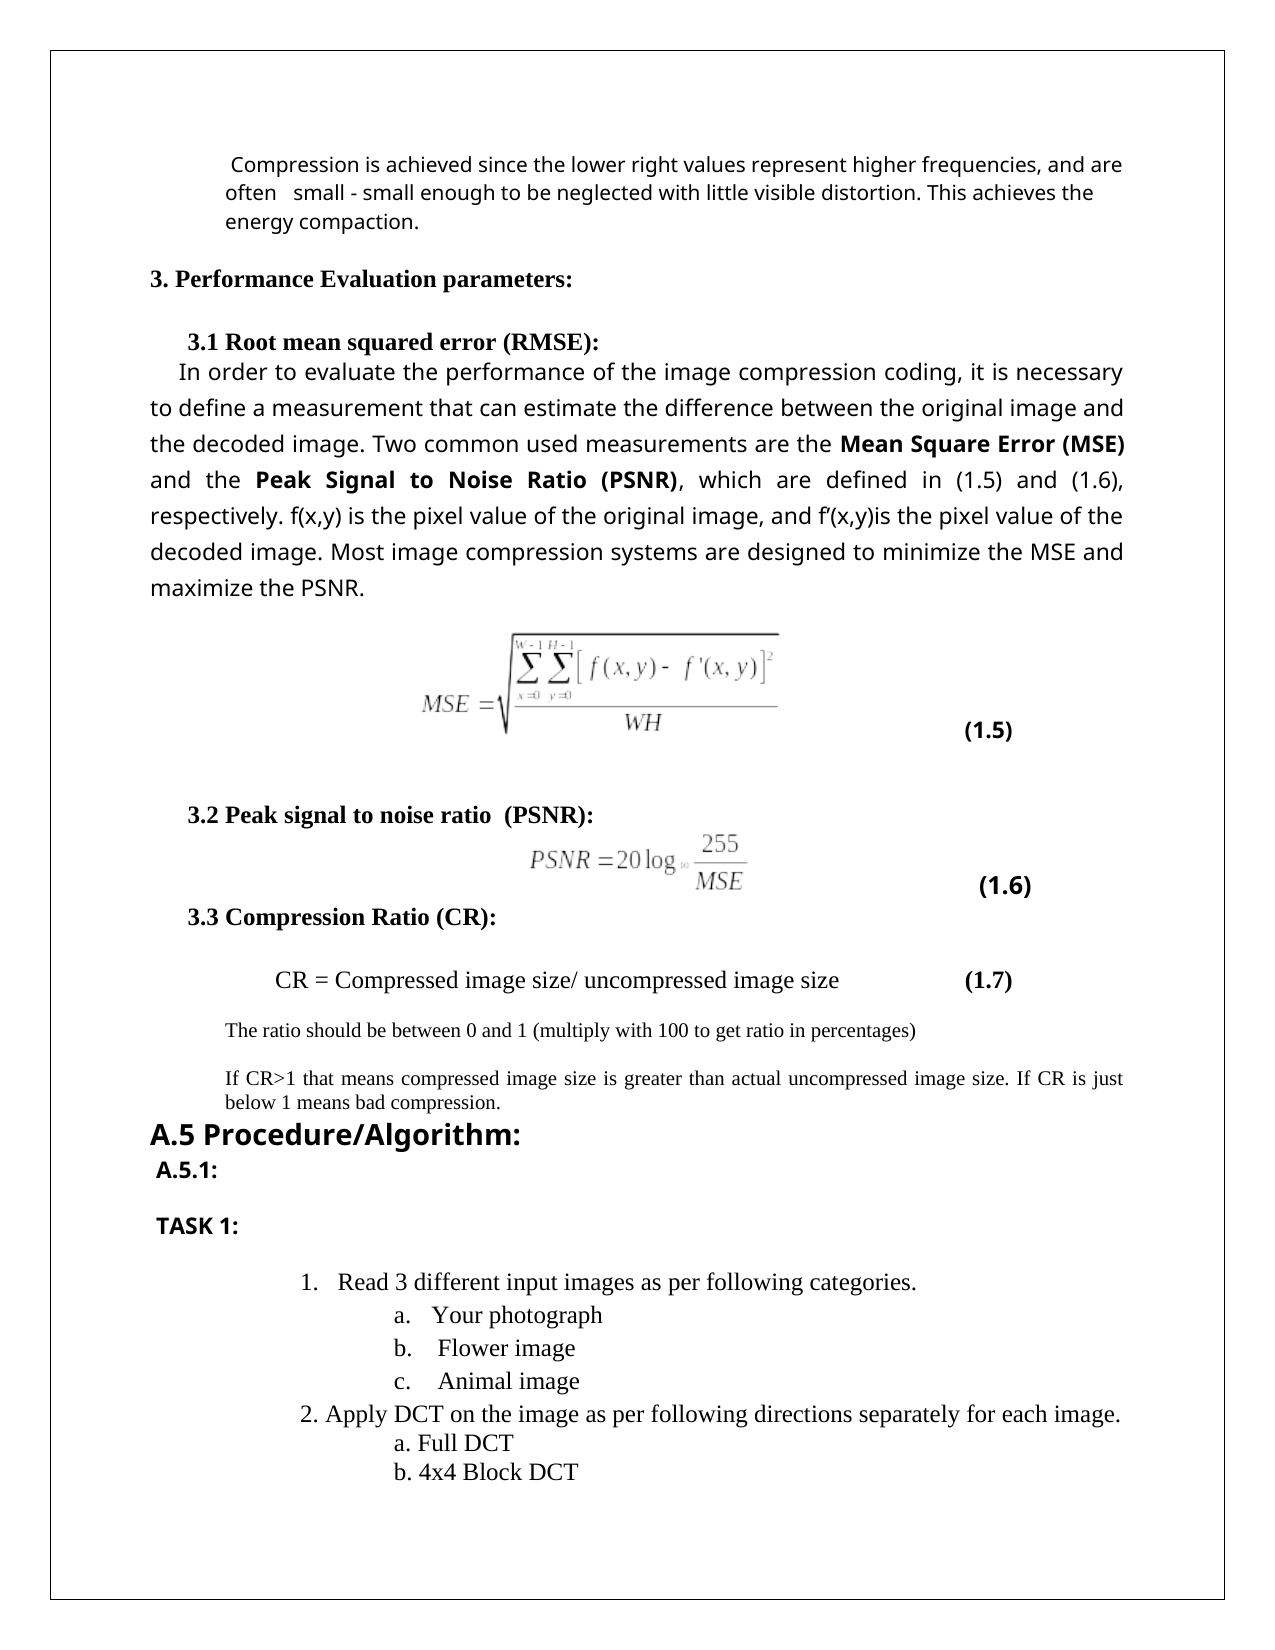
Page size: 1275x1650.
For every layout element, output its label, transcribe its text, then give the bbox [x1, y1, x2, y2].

text In order to evaluate the performance of the image compression coding, it is necessary to define a measurement that can estimate the difference between the original image and the decoded image. Two common used measurements are the Mean Square Error (MSE) and the Peak Signal to Noise Ratio (PSNR), which are defined in (1.5) and (1.6), respectively. f(x,y) is the pixel value of the original image, and f’(x,y)is the pixel value of the decoded image. Most image compression systems are designed to minimize the MSE and maximize the PSNR. [150, 356, 1125, 603]
text 2. Apply DCT on the image as per following directions separately for each image. [225, 1399, 1125, 1428]
text The ratio should be between 0 and 1 (multiply with 100 to get ratio in percentages) [225, 1018, 1125, 1042]
text If CR>1 that means compressed image size is greater than actual uncompressed image size. If CR is just below 1 means bad compression. [225, 1066, 1125, 1114]
text A.5 Procedure/Algorithm: [150, 1114, 1125, 1153]
text (1.5) [150, 628, 1125, 746]
text b. 4x4 Block DCT [312, 1457, 1125, 1485]
list Read 3 different input images as per following categories. [300, 1267, 1125, 1296]
text Compression is achieved since the lower right values represent higher frequencies, and are often small - small enough to be neglected with little visible distortion. This achieves the energy compaction. [225, 150, 1125, 235]
list Root mean squared error (RMSE): [187, 327, 1125, 356]
list Your photograph [394, 1300, 1125, 1329]
text 3. Performance Evaluation parameters: [150, 264, 1125, 293]
text A.5.1: [150, 1153, 1125, 1185]
list Compression Ratio (CR): [187, 902, 1125, 931]
list Animal image [394, 1366, 1125, 1395]
text (1.6) [525, 829, 1125, 902]
list Peak signal to noise ratio (PSNR): [187, 800, 1125, 829]
text CR = Compressed image size/ uncompressed image size (1.7) [150, 965, 1125, 993]
list Flower image [394, 1333, 1125, 1362]
text TASK 1: [150, 1210, 1125, 1242]
text a. Full DCT [312, 1428, 1125, 1457]
